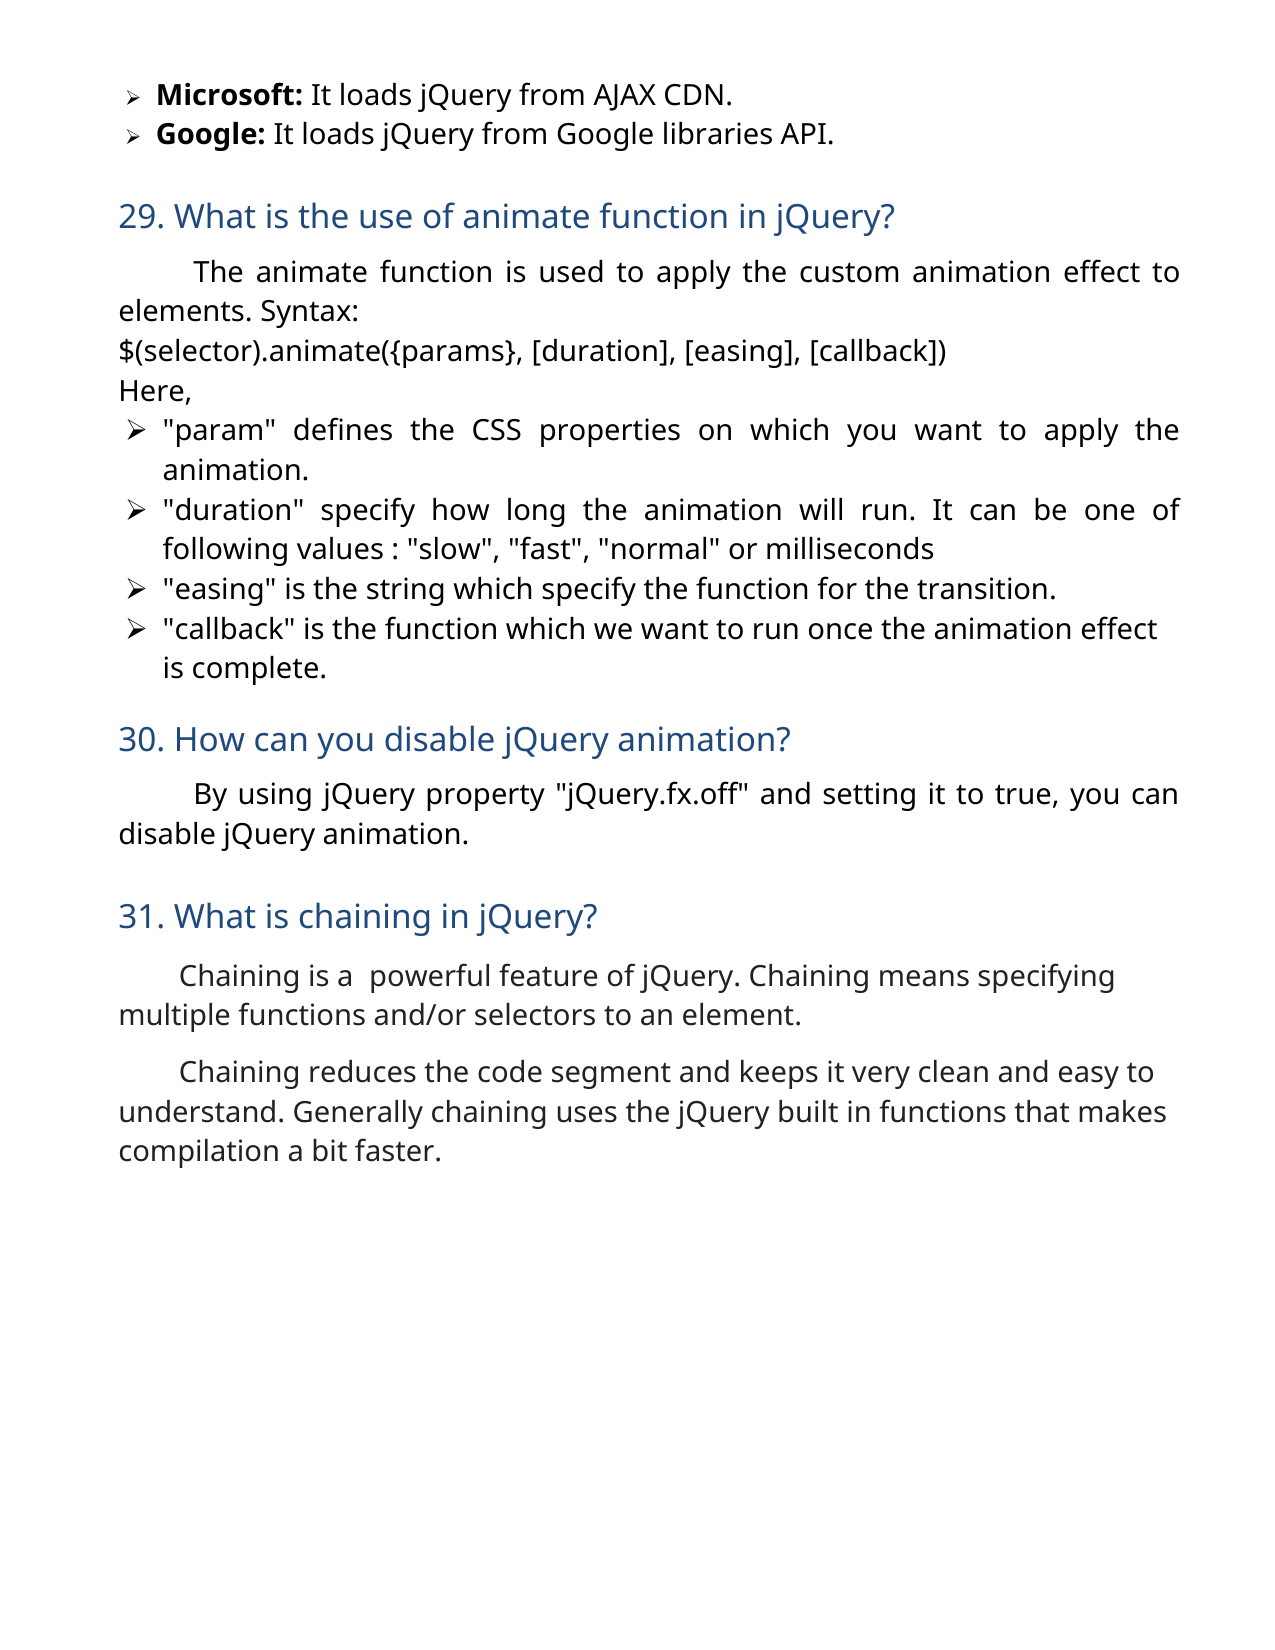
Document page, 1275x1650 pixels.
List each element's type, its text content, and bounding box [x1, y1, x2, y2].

list "callback" is the function which we want to run once the animation effect is complete. [125, 608, 1181, 715]
text By using jQuery property "jQuery.fx.off" and setting it to true, you can disable jQuery animation. [118, 773, 1181, 853]
text 29. What is the use of animate function in jQuery? [118, 193, 1181, 238]
list "param" defines the CSS properties on which you want to apply the animation. [125, 409, 1181, 489]
list Microsoft: It loads jQuery from AJAX CDN. [125, 74, 1181, 113]
list "duration" specify how long the animation will run. It can be one of following values : "slow", "fast", "normal" or milliseconds [125, 489, 1181, 568]
text 30. How can you disable jQuery animation? [118, 715, 1181, 761]
text Here, [118, 370, 1181, 409]
text The animate function is used to apply the custom animation effect to elements. Syntax: [118, 251, 1181, 330]
text $(selector).animate({params}, [duration], [easing], [callback]) [118, 330, 1181, 370]
text 31. What is chaining in jQuery? Chaining is a powerful feature of jQuery. Chaining means specifying multiple functions and/or selectors to an element. Chaining reduces the code segment and keeps it very clean and easy to understand. Generally chaining uses the jQuery built in functions that makes compilation a bit faster. [118, 853, 1181, 1170]
list Google: It loads jQuery from Google libraries API. [125, 113, 1181, 153]
list "easing" is the string which specify the function for the transition. [125, 568, 1181, 608]
